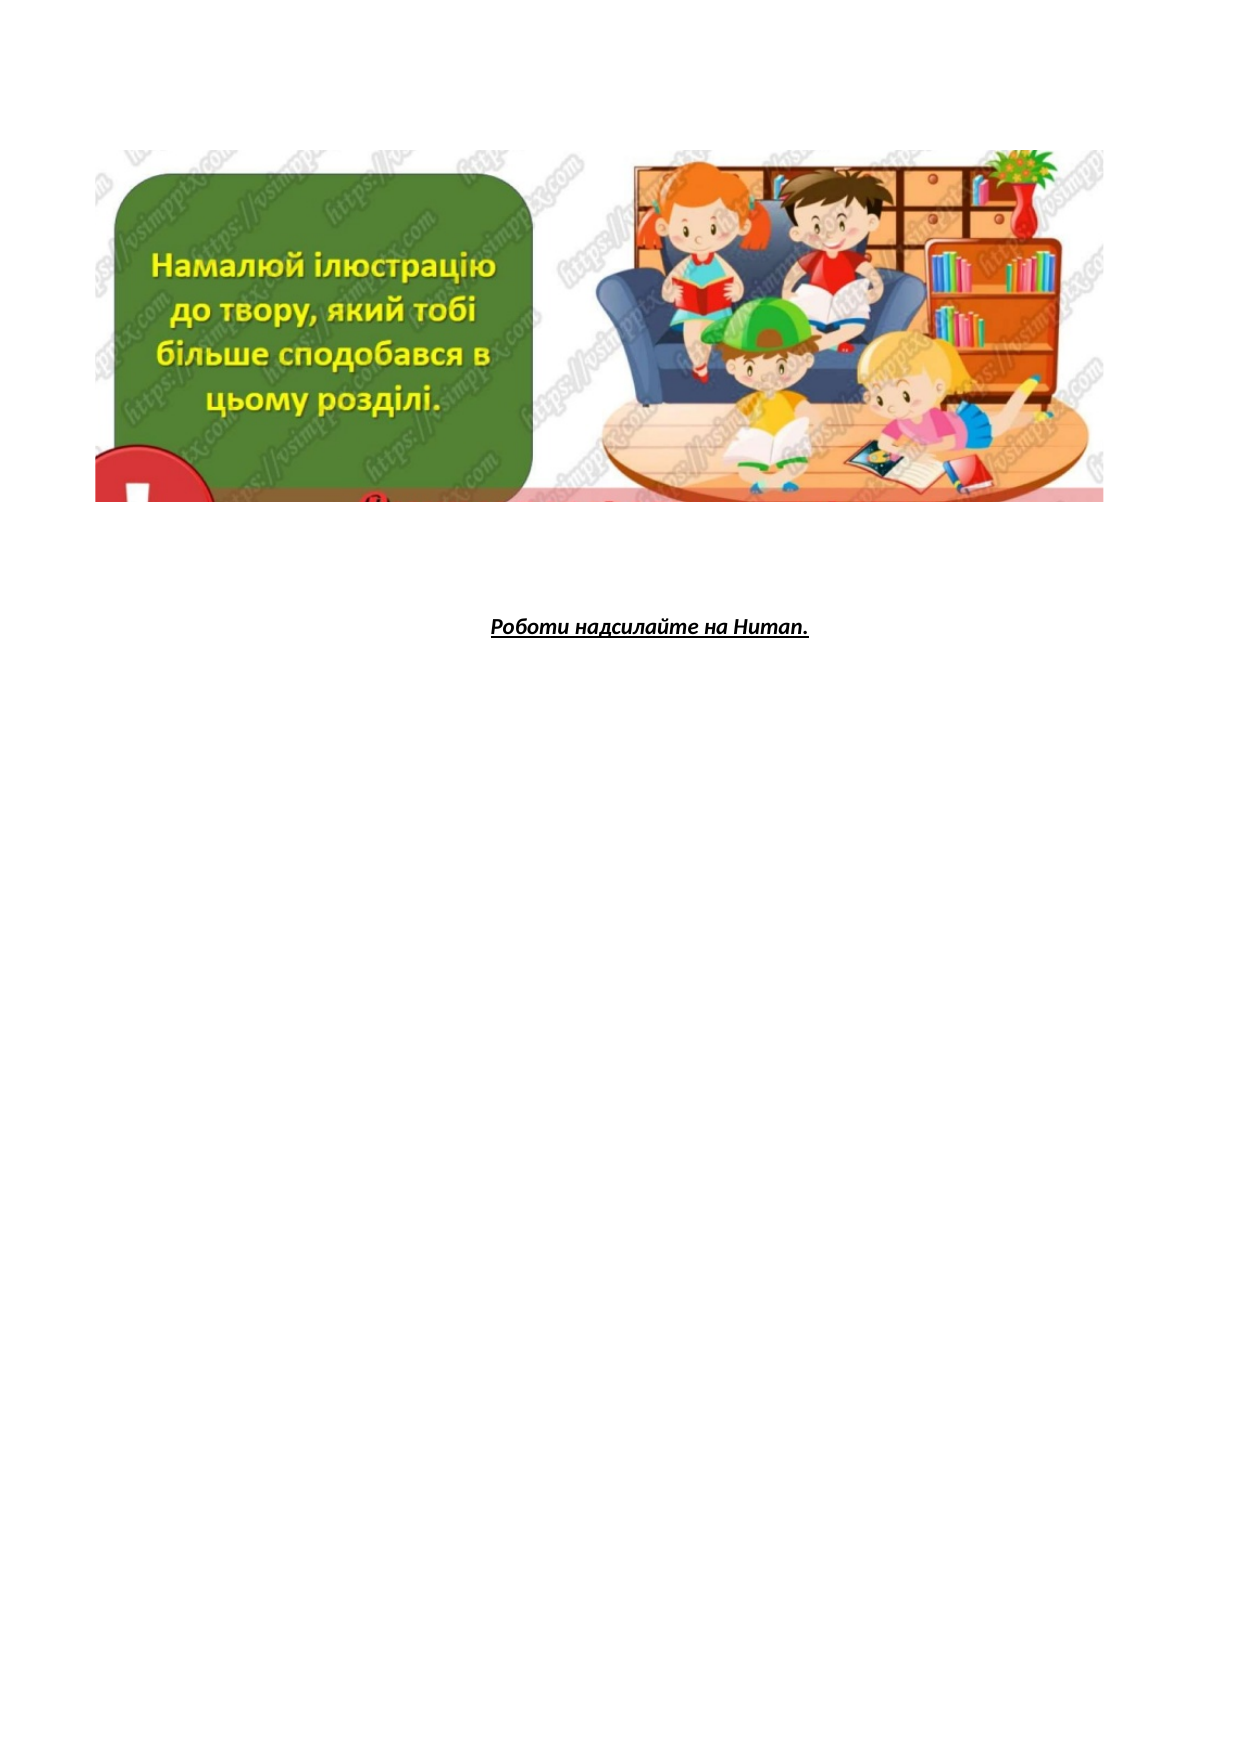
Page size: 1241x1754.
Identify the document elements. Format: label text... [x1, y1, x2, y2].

text Роботи надсилайте на Human. [148, 612, 1152, 640]
picture [95, 150, 1104, 502]
